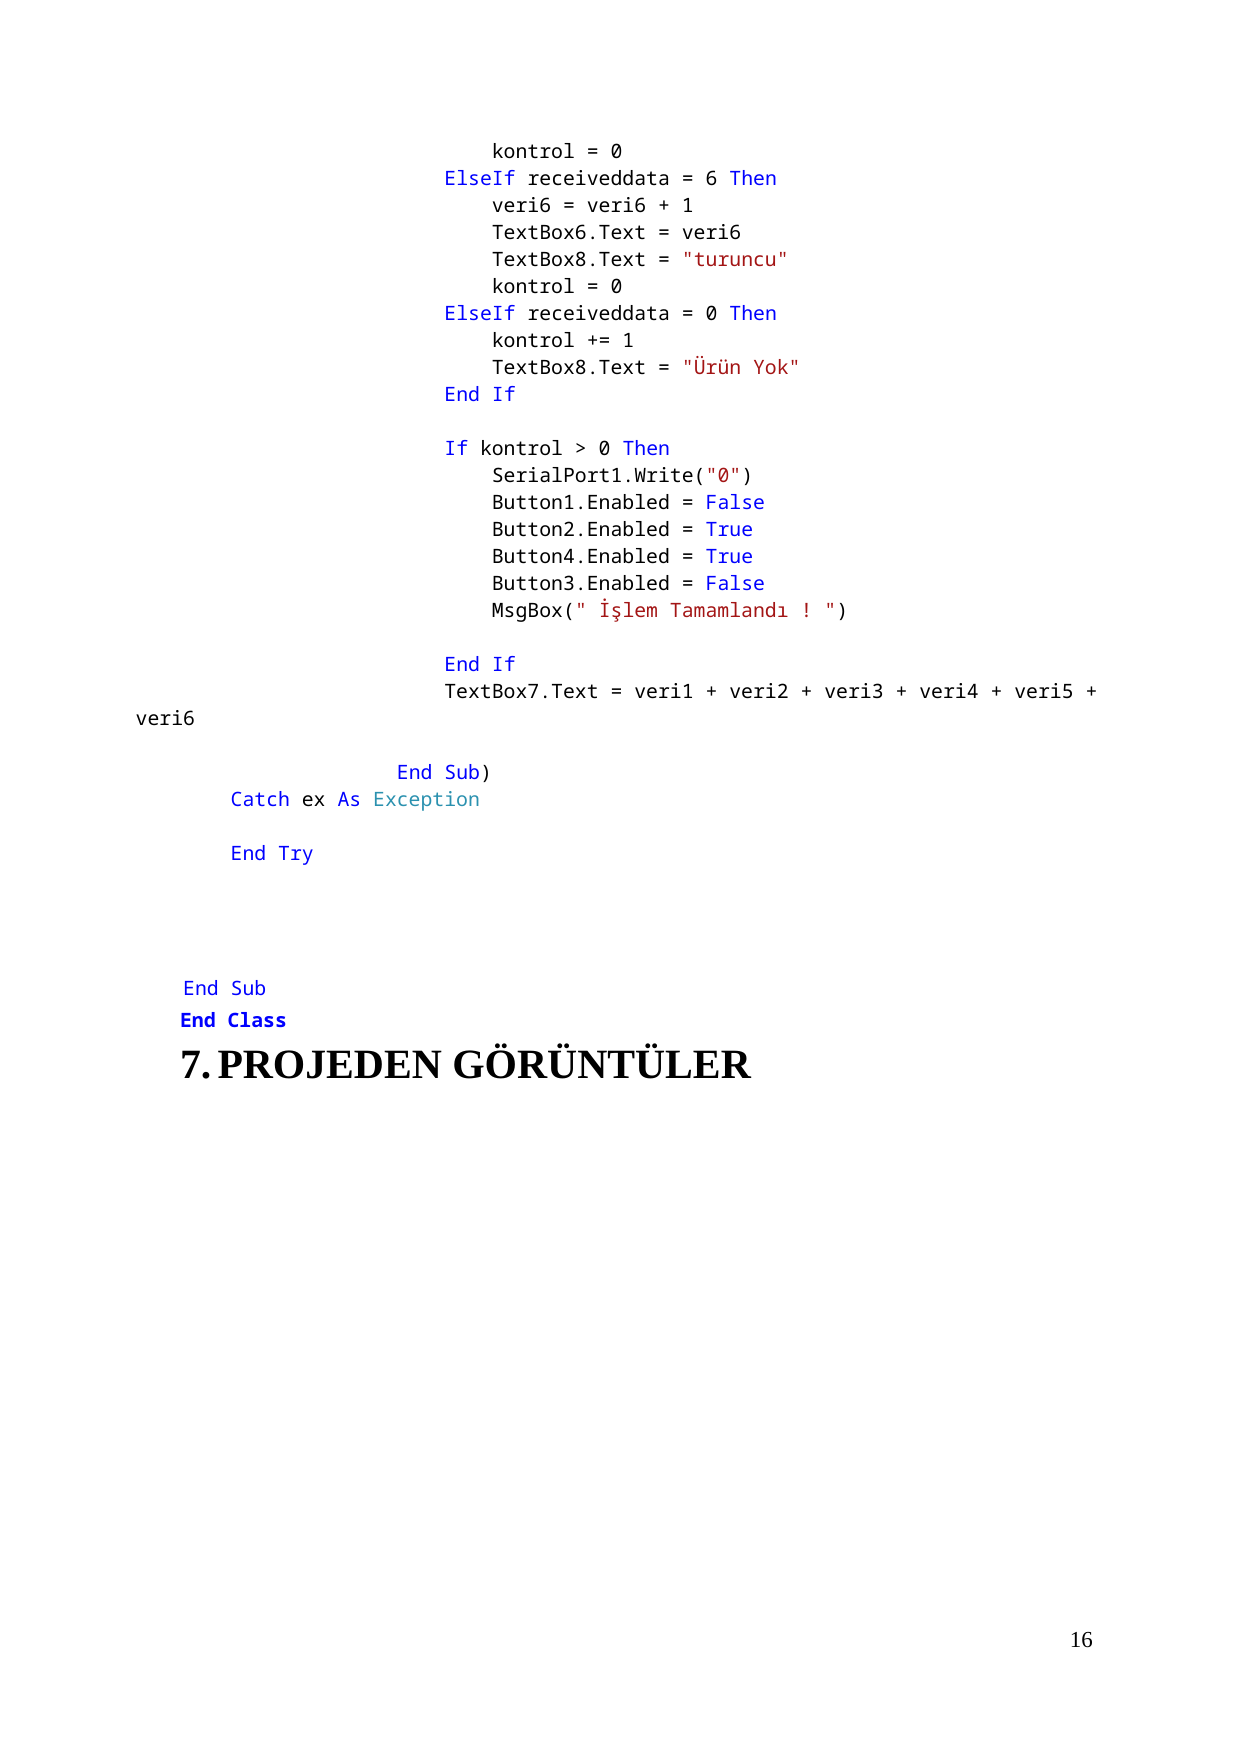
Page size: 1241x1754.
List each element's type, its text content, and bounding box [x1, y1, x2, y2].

text TextBox8.Text = "Ürün Yok" [135, 353, 1105, 380]
text SerialPort1.Write("0") [135, 461, 1105, 488]
text If kontrol > 0 Then [135, 434, 1105, 461]
text End Sub [135, 974, 1105, 1001]
text End If [135, 650, 1105, 677]
subtitle End Class [180, 1007, 1105, 1034]
text End Sub) [135, 758, 1105, 785]
text End Try [135, 839, 1105, 866]
text TextBox8.Text = "turuncu" [135, 245, 1105, 272]
text veri6 = veri6 + 1 [135, 191, 1105, 218]
text TextBox7.Text = veri1 + veri2 + veri3 + veri4 + veri5 + veri6 [135, 677, 1105, 731]
text TextBox6.Text = veri6 [135, 218, 1105, 245]
text Button3.Enabled = False [135, 569, 1105, 596]
text MsgBox(" İşlem Tamamlandı ! ") [135, 596, 1105, 623]
text kontrol += 1 [135, 326, 1105, 353]
text kontrol = 0 [135, 137, 1105, 164]
subtitle PROJEDEN GÖRÜNTÜLER [180, 1039, 1105, 1087]
text ElseIf receiveddata = 0 Then [135, 299, 1105, 326]
text End If [135, 380, 1105, 407]
text ElseIf receiveddata = 6 Then [135, 164, 1105, 191]
text Button4.Enabled = True [135, 542, 1105, 569]
text kontrol = 0 [135, 272, 1105, 299]
text Button2.Enabled = True [135, 515, 1105, 542]
text Catch ex As Exception [135, 785, 1105, 812]
text Button1.Enabled = False [135, 488, 1105, 515]
